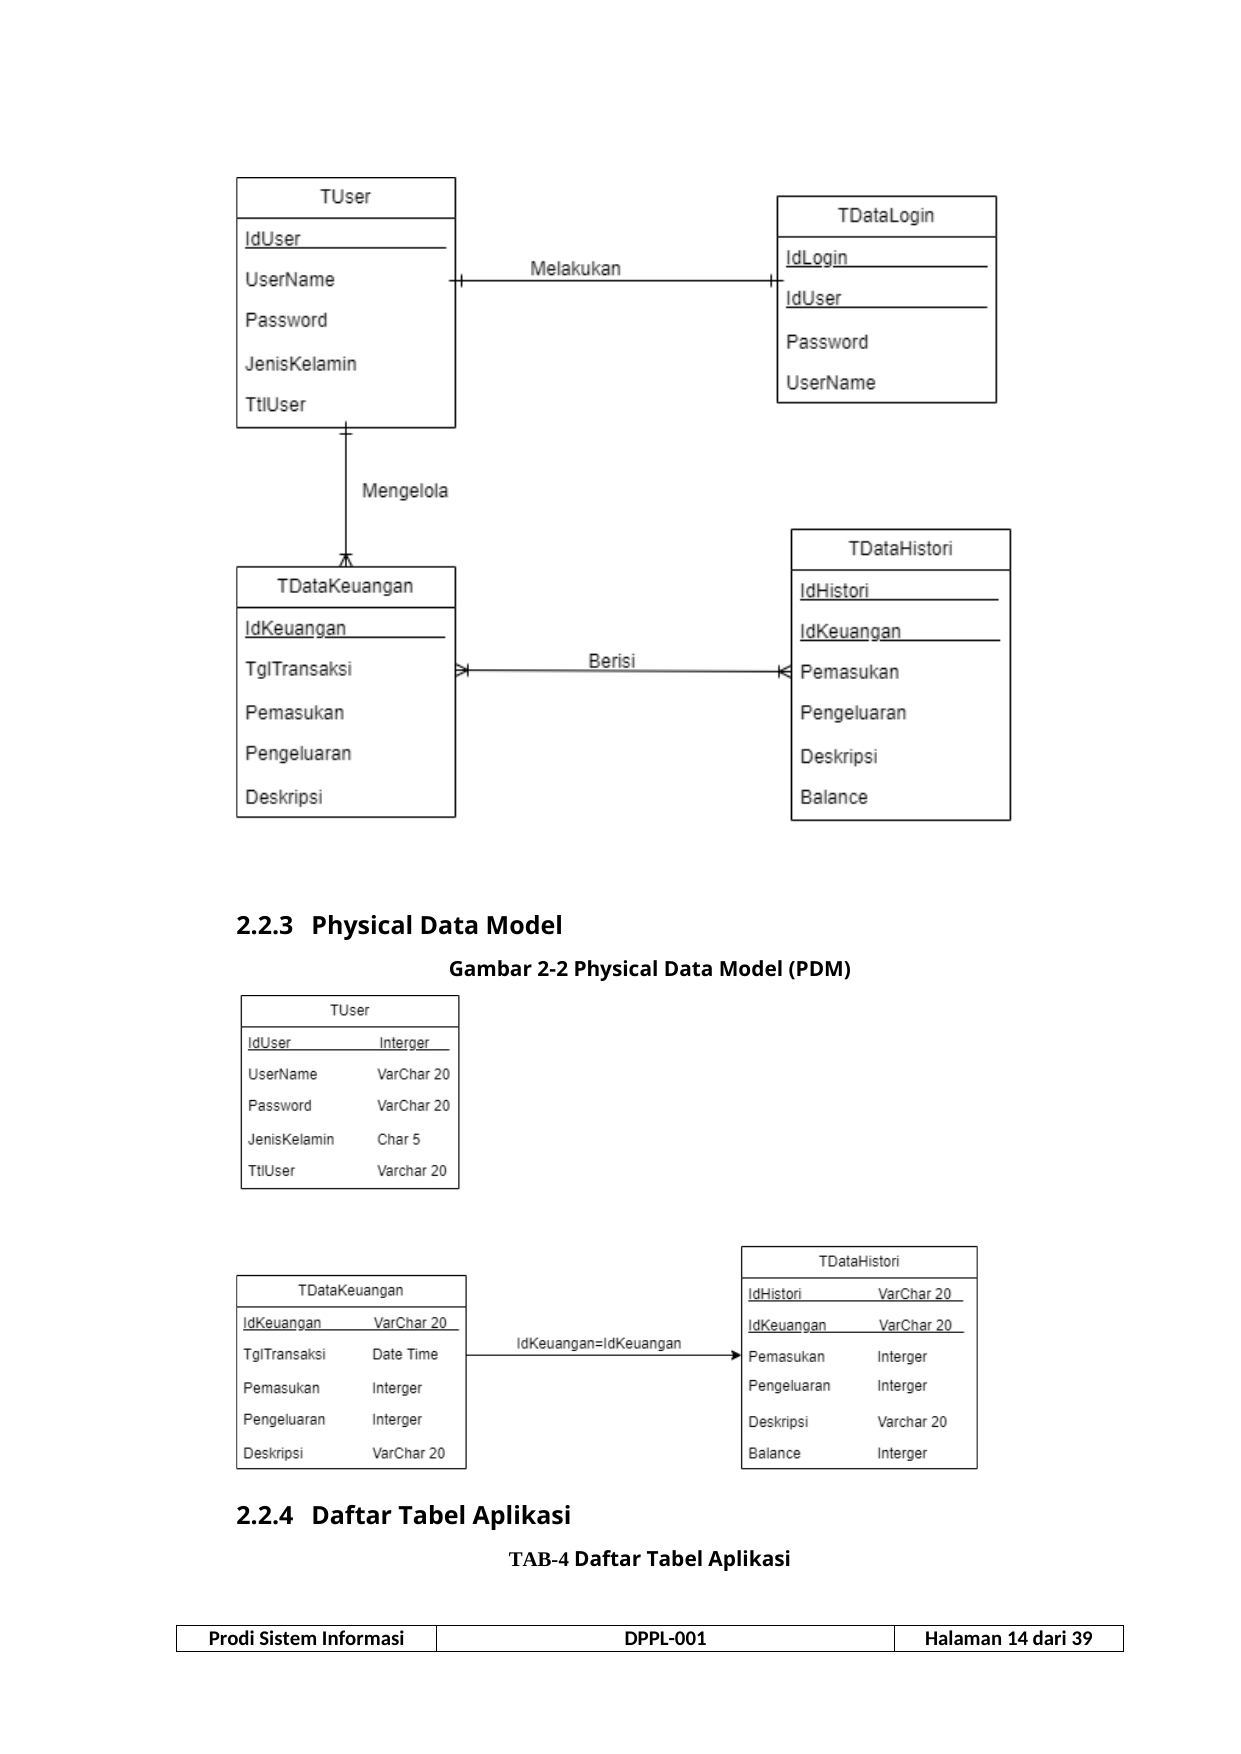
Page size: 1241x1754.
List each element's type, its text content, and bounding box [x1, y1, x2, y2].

subtitle Daftar Tabel Aplikasi [236, 1497, 1063, 1531]
text Gambar 2-2 Physical Data Model (PDM) [236, 954, 1063, 983]
text TAB-4 Daftar Tabel Aplikasi [236, 1544, 1063, 1572]
subtitle Physical Data Model [236, 908, 1063, 942]
picture [236, 995, 978, 1473]
picture [236, 177, 1013, 826]
